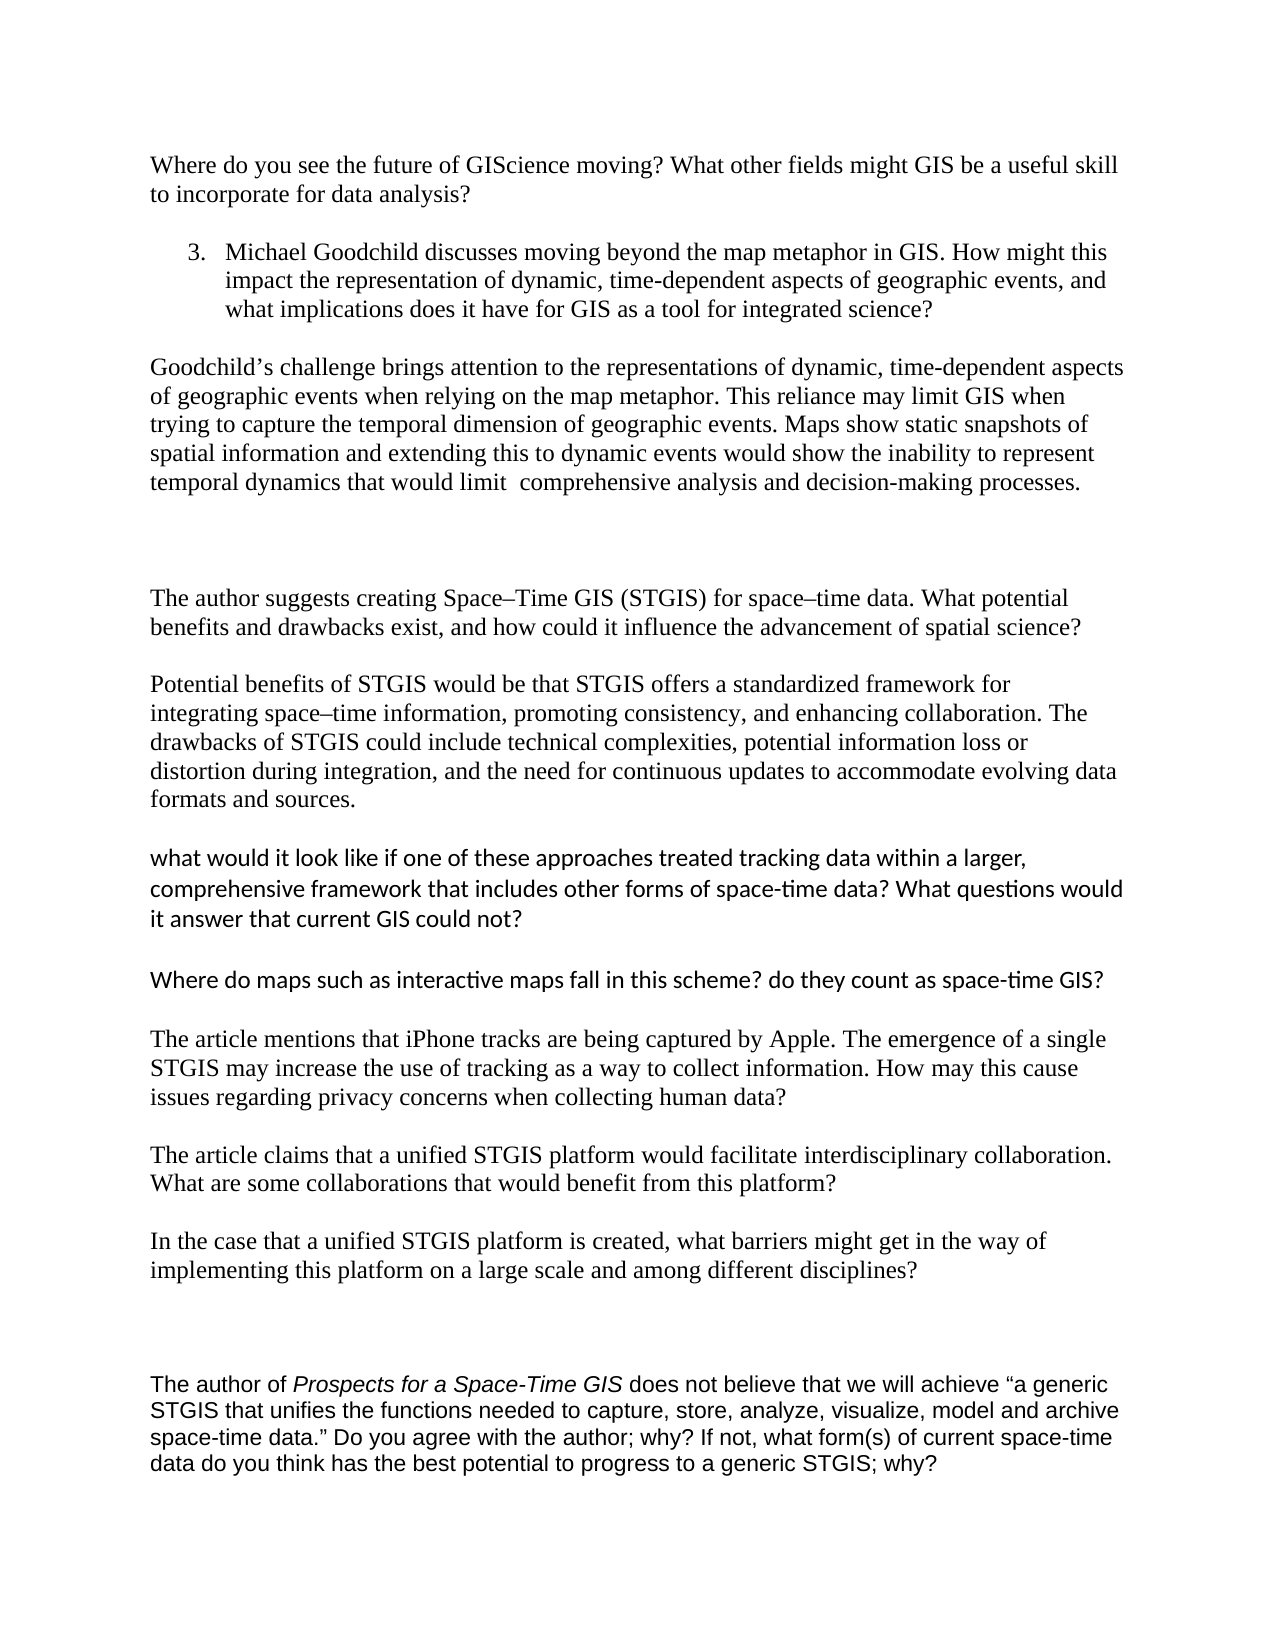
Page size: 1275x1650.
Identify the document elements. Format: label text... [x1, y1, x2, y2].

list Michael Goodchild discusses moving beyond the map metaphor in GIS. How might this impact the representation of dynamic, time-dependent aspects of geographic events, and what implications does it have for GIS as a tool for integrated science? [187, 237, 1125, 323]
text Where do you see the future of GIScience moving? What other fields might GIS be a useful skill to incorporate for data analysis? [150, 150, 1125, 207]
text The article mentions that iPhone tracks are being captured by Apple. The emergence of a single STGIS may increase the use of tracking as a way to collect information. How may this cause issues regarding privacy concerns when collecting human data? [150, 1024, 1125, 1111]
text In the case that a unified STGIS platform is created, what barriers might get in the way of implementing this platform on a large scale and among different disciplines? [150, 1226, 1125, 1284]
text Goodchild’s challenge brings attention to the representations of dynamic, time-dependent aspects of geographic events when relying on the map metaphor. This reliance may limit GIS when trying to capture the temporal dimension of geographic events. Maps show static snapshots of spatial information and extending this to dynamic events would show the inability to represent temporal dynamics that would limit comprehensive analysis and decision-making processes. [150, 352, 1125, 496]
text Potential benefits of STGIS would be that STGIS offers a standardized framework for integrating space–time information, promoting consistency, and enhancing collaboration. The drawbacks of STGIS could include technical complexities, potential information loss or distortion during integration, and the need for continuous updates to accommodate evolving data formats and sources. [150, 669, 1125, 813]
text The article claims that a unified STGIS platform would facilitate interdisciplinary collaboration. What are some collaborations that would benefit from this platform? [150, 1140, 1125, 1197]
text The author of Prospects for a Space-Time GIS does not believe that we will achieve “a generic STGIS that unifies the functions needed to capture, store, analyze, visualize, model and archive space-time data.” Do you agree with the author; why? If not, what form(s) of current space-time data do you think has the best potential to progress to a generic STGIS; why? [150, 1371, 1125, 1476]
text The author suggests creating Space–Time GIS (STGIS) for space–time data. What potential benefits and drawbacks exist, and how could it influence the advancement of spatial science? [150, 583, 1125, 640]
text what would it look like if one of these approaches treated tracking data within a larger, comprehensive framework that includes other forms of space-time data? What questions would it answer that current GIS could not? Where do maps such as interactive maps fall in this scheme? do they count as space-time GIS? [150, 842, 1125, 995]
